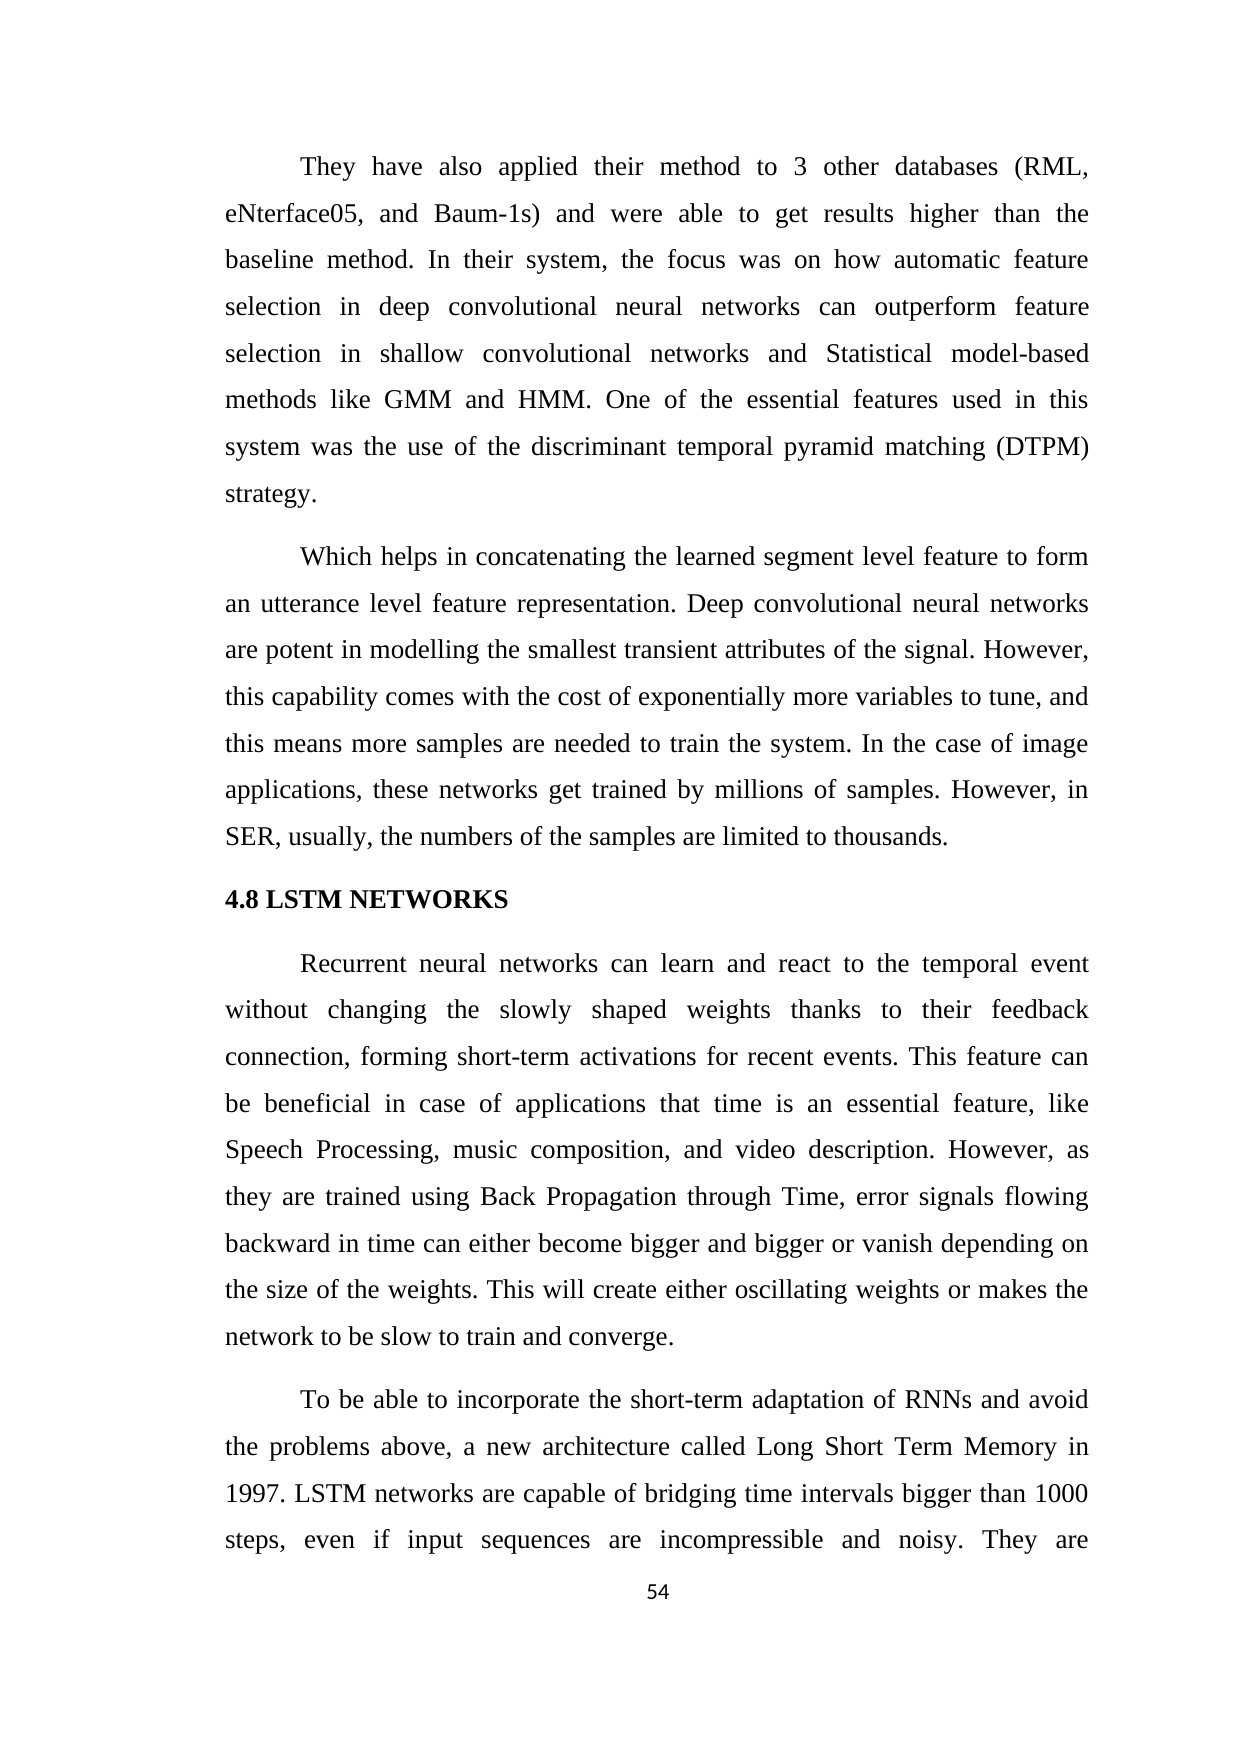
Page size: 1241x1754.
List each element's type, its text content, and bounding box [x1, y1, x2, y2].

text 4.8 LSTM NETWORKS [225, 883, 1090, 914]
text Which helps in concatenating the learned segment level feature to form an utterance level feature representation. Deep convolutional neural networks are potent in modelling the smallest transient attributes of the signal. However, this capability comes with the cost of exponentially more variables to tune, and this means more samples are needed to train the system. In the case of image applications, these networks get trained by millions of samples. However, in SER, usually, the numbers of the samples are limited to thousands. [225, 540, 1090, 851]
text They have also applied their method to 3 other databases (RML, eNterface05, and Baum-1s) and were able to get results higher than the baseline method. In their system, the focus was on how automatic feature selection in deep convolutional neural networks can outperform feature selection in shallow convolutional networks and Statistical model-based methods like GMM and HMM. One of the essential features used in this system was the use of the discriminant temporal pyramid matching (DTPM) strategy. [225, 150, 1090, 508]
text Recurrent neural networks can learn and react to the temporal event without changing the slowly shaped weights thanks to their feedback connection, forming short-term activations for recent events. This feature can be beneficial in case of applications that time is an essential feature, like Speech Processing, music composition, and video description. However, as they are trained using Back Propagation through Time, error signals flowing backward in time can either become bigger and bigger or vanish depending on the size of the weights. This will create either oscillating weights or makes the network to be slow to train and converge. [225, 947, 1090, 1351]
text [225, 1383, 1090, 1554]
